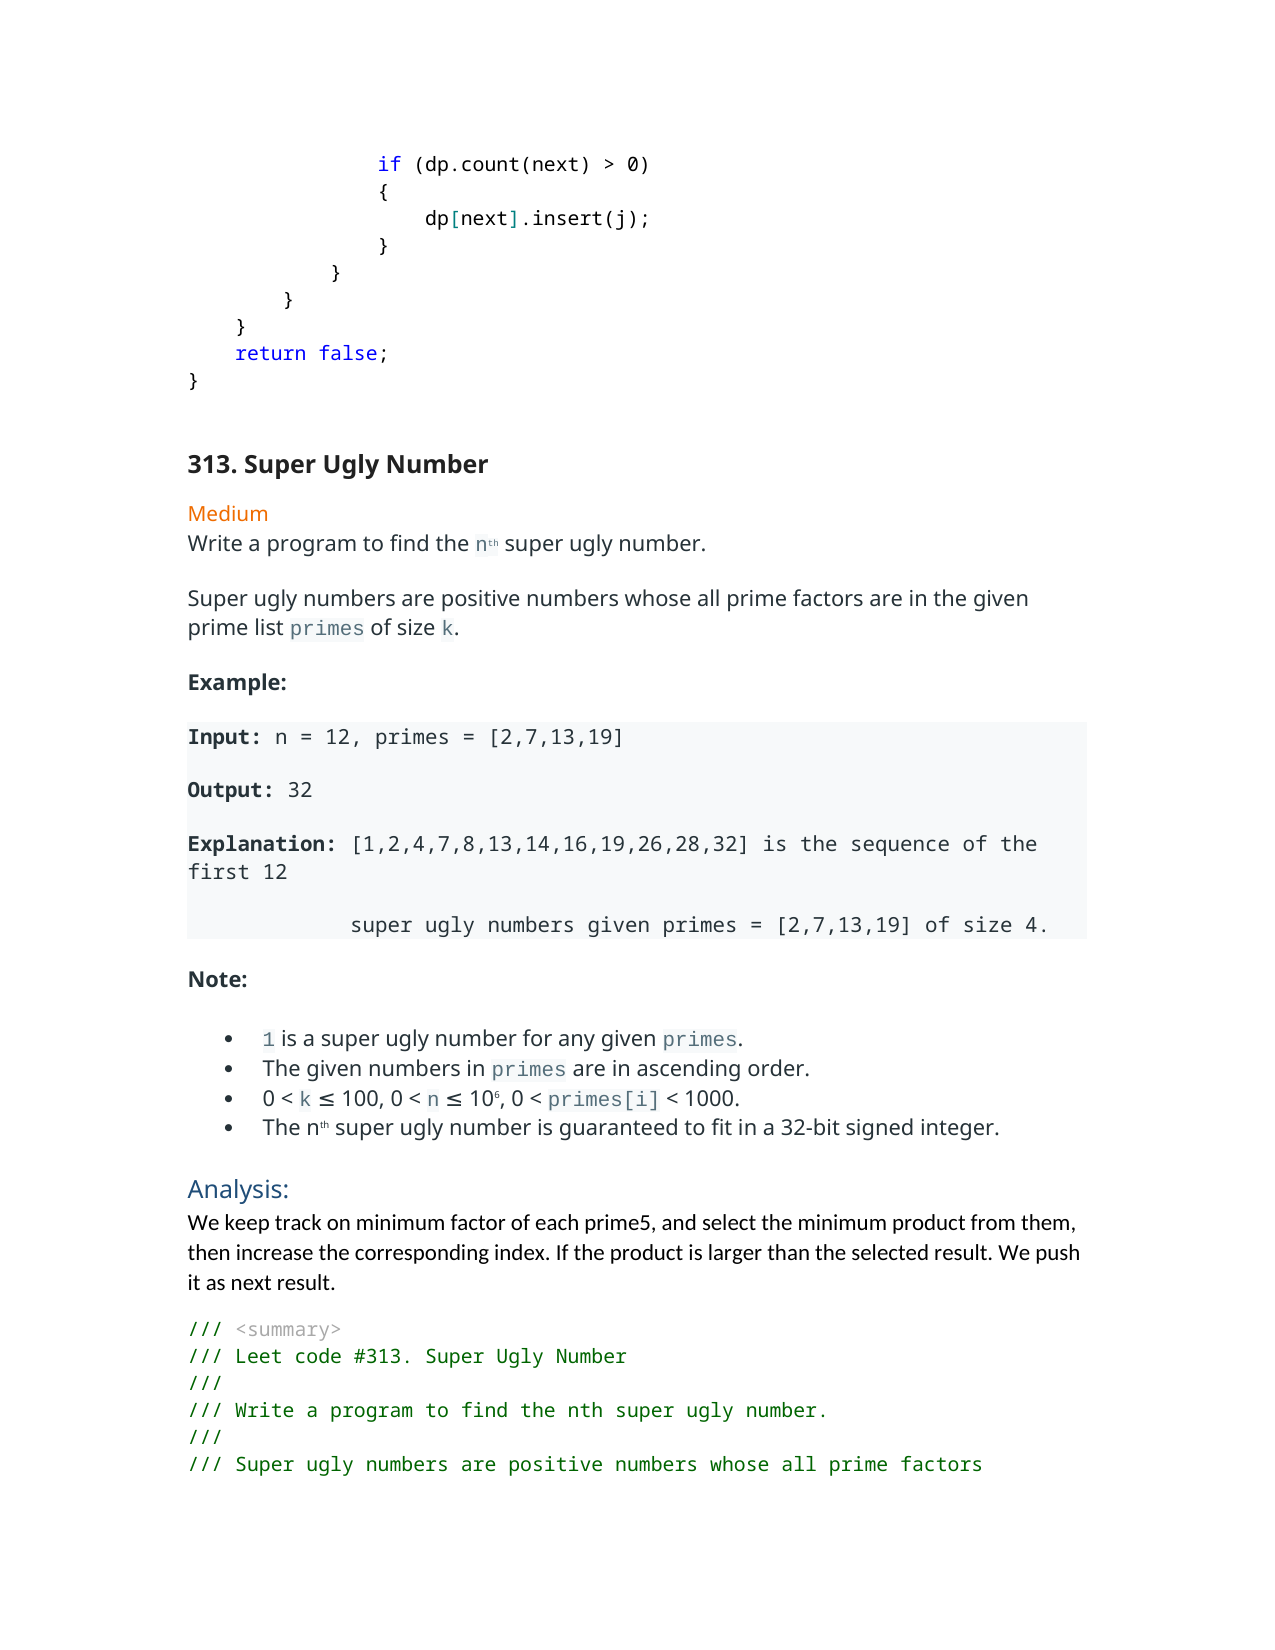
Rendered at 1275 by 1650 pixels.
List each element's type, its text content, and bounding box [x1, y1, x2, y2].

text Super ugly numbers are positive numbers whose all prime factors are in the given prime list primes of size k. [187, 582, 1087, 642]
text super ugly numbers given primes = [2,7,13,19] of size 4. [187, 911, 1087, 939]
text We keep track on minimum factor of each prime5, and select the minimum product from them, then increase the corresponding index. If the product is larger than the selected result. We push it as next result. [187, 1208, 1087, 1297]
text Example: [187, 667, 1087, 697]
list 1 is a super ugly number for any given primes. [225, 1023, 1087, 1053]
text /// <summary> [187, 1315, 1087, 1342]
text Medium [187, 496, 1087, 528]
subtitle Analysis: [187, 1171, 1087, 1205]
text /// Leet code #313. Super Ugly Number [187, 1342, 1087, 1369]
text /// [187, 1369, 1087, 1396]
text /// Super ugly numbers are positive numbers whose all prime factors [187, 1450, 1087, 1477]
list 0 < k ≤ 100, 0 < n ≤ 106, 0 < primes[i] < 1000. [225, 1083, 1087, 1112]
list The given numbers in primes are in ascending order. [225, 1053, 1087, 1083]
text Input: n = 12, primes = [2,7,13,19] [187, 722, 1087, 750]
text } [187, 231, 1087, 258]
list The nth super ugly number is guaranteed to fit in a 32-bit signed integer. [225, 1112, 1087, 1142]
text Explanation: [1,2,4,7,8,13,14,16,19,26,28,32] is the sequence of the first 12 [187, 829, 1087, 886]
text dp[next].insert(j); [187, 204, 1087, 231]
text /// [187, 1423, 1087, 1450]
subtitle 313. Super Ugly Number [187, 447, 1087, 481]
text } [187, 366, 1087, 393]
text } [187, 258, 1087, 285]
text Write a program to find the nth super ugly number. [187, 528, 1087, 557]
text } [187, 312, 1087, 339]
text /// Write a program to find the nth super ugly number. [187, 1396, 1087, 1423]
text if (dp.count(next) > 0) [187, 150, 1087, 177]
text { [187, 177, 1087, 204]
text return false; [187, 339, 1087, 366]
text Output: 32 [187, 775, 1087, 804]
text Note: [187, 964, 1087, 994]
text } [187, 285, 1087, 312]
